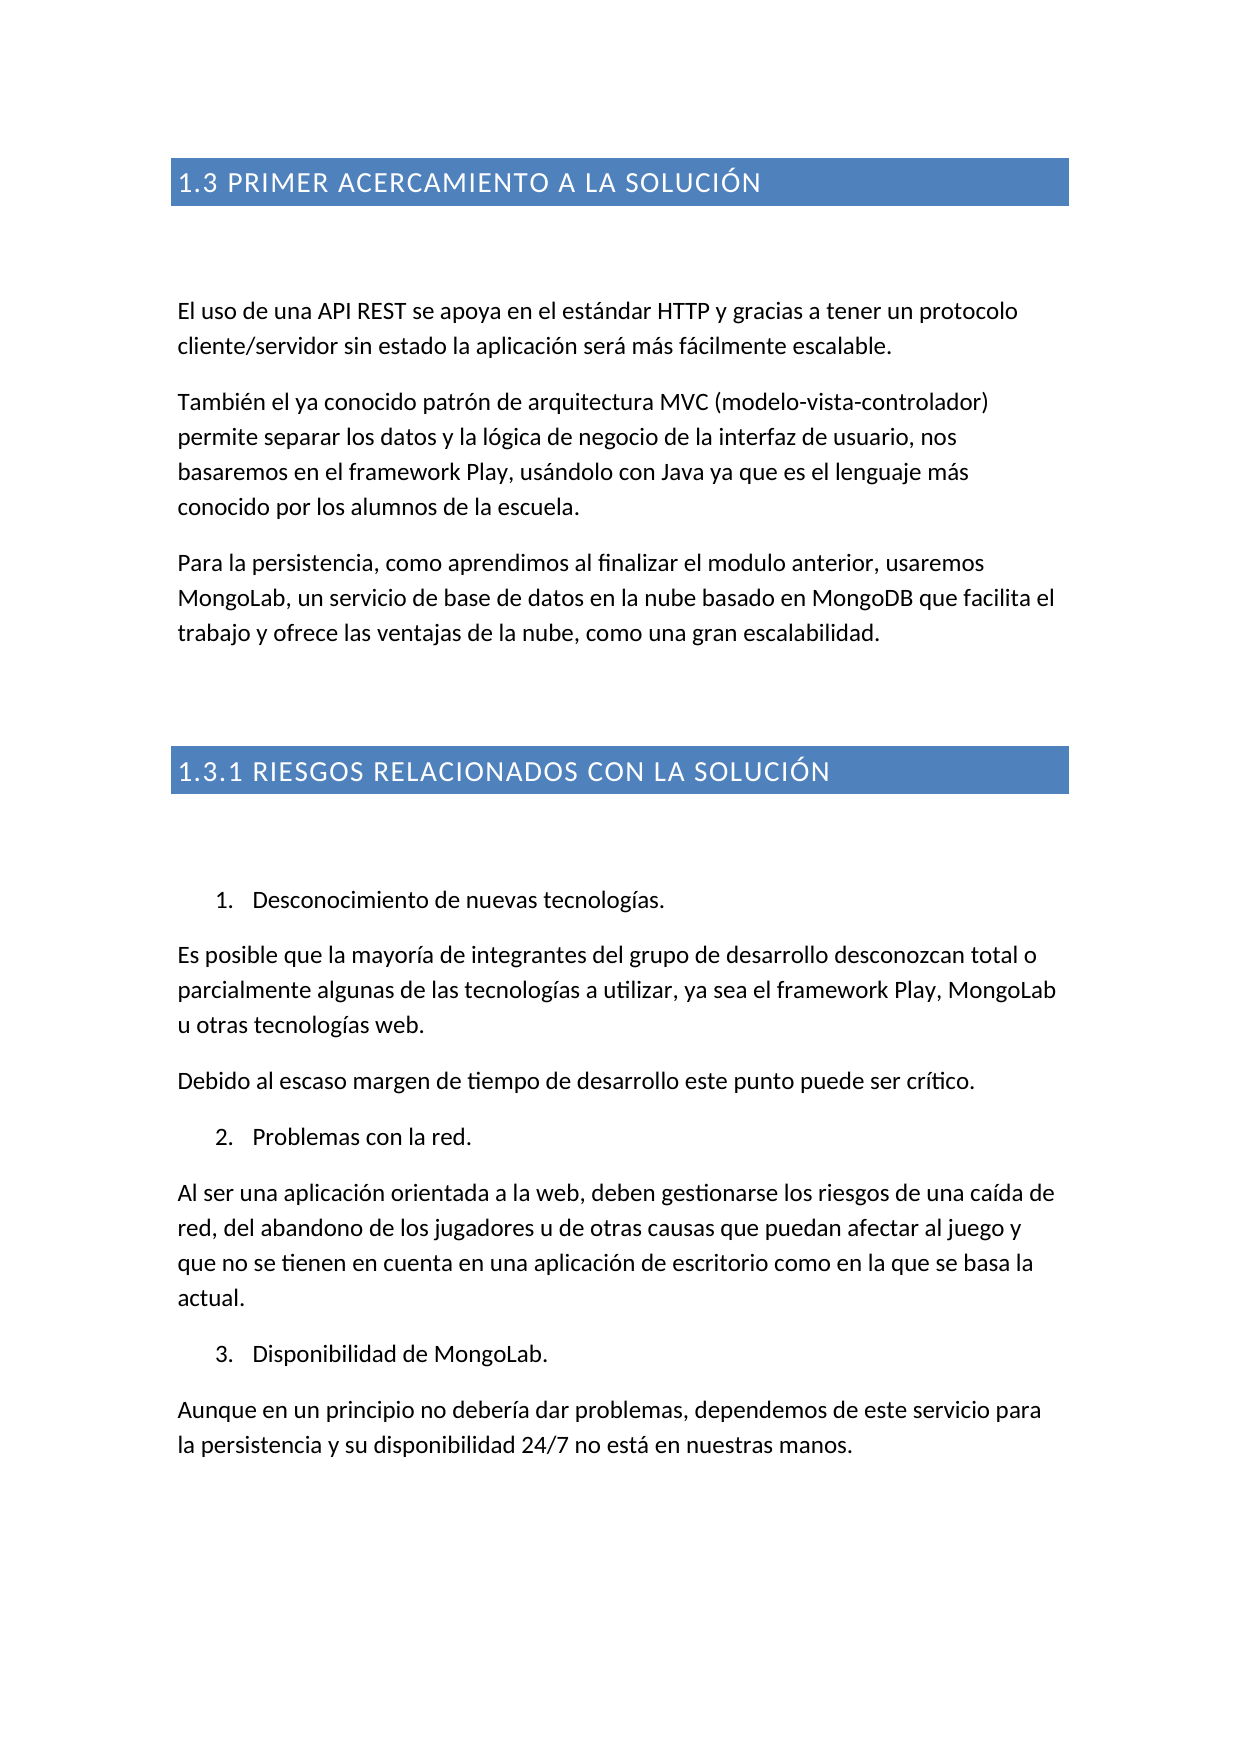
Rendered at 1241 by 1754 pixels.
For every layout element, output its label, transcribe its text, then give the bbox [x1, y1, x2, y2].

list Problemas con la red. [215, 1121, 1063, 1152]
subtitle riesgos relacionados con la solución [177, 753, 1063, 788]
subtitle primer acercamiento a la solución [177, 164, 1063, 200]
text También el ya conocido patrón de arquitectura MVC (modelo-vista-controlador) permite separar los datos y la lógica de negocio de la interfaz de usuario, nos basaremos en el framework Play, usándolo con Java ya que es el lenguaje más conocido por los alumnos de la escuela. [177, 386, 1063, 522]
text Para la persistencia, como aprendimos al finalizar el modulo anterior, usaremos MongoLab, un servicio de base de datos en la nube basado en MongoDB que facilita el trabajo y ofrece las ventajas de la nube, como una gran escalabilidad. [177, 547, 1063, 648]
text Debido al escaso margen de tiempo de desarrollo este punto puede ser crítico. [177, 1066, 1063, 1096]
text El uso de una API REST se apoya en el estándar HTTP y gracias a tener un protocolo cliente/servidor sin estado la aplicación será más fácilmente escalable. [177, 295, 1063, 361]
list Desconocimiento de nuevas tecnologías. [215, 884, 1063, 914]
list Disponibilidad de MongoLab. [215, 1338, 1063, 1368]
text Aunque en un principio no debería dar problemas, dependemos de este servicio para la persistencia y su disponibilidad 24/7 no está en nuestras manos. [177, 1394, 1063, 1459]
text Es posible que la mayoría de integrantes del grupo de desarrollo desconozcan total o parcialmente algunas de las tecnologías a utilizar, ya sea el framework Play, MongoLab u otras tecnologías web. [177, 940, 1063, 1040]
text Al ser una aplicación orientada a la web, deben gestionarse los riesgos de una caída de red, del abandono de los jugadores u de otras causas que puedan afectar al juego y que no se tienen en cuenta en una aplicación de escritorio como en la que se basa la actual. [177, 1177, 1063, 1313]
